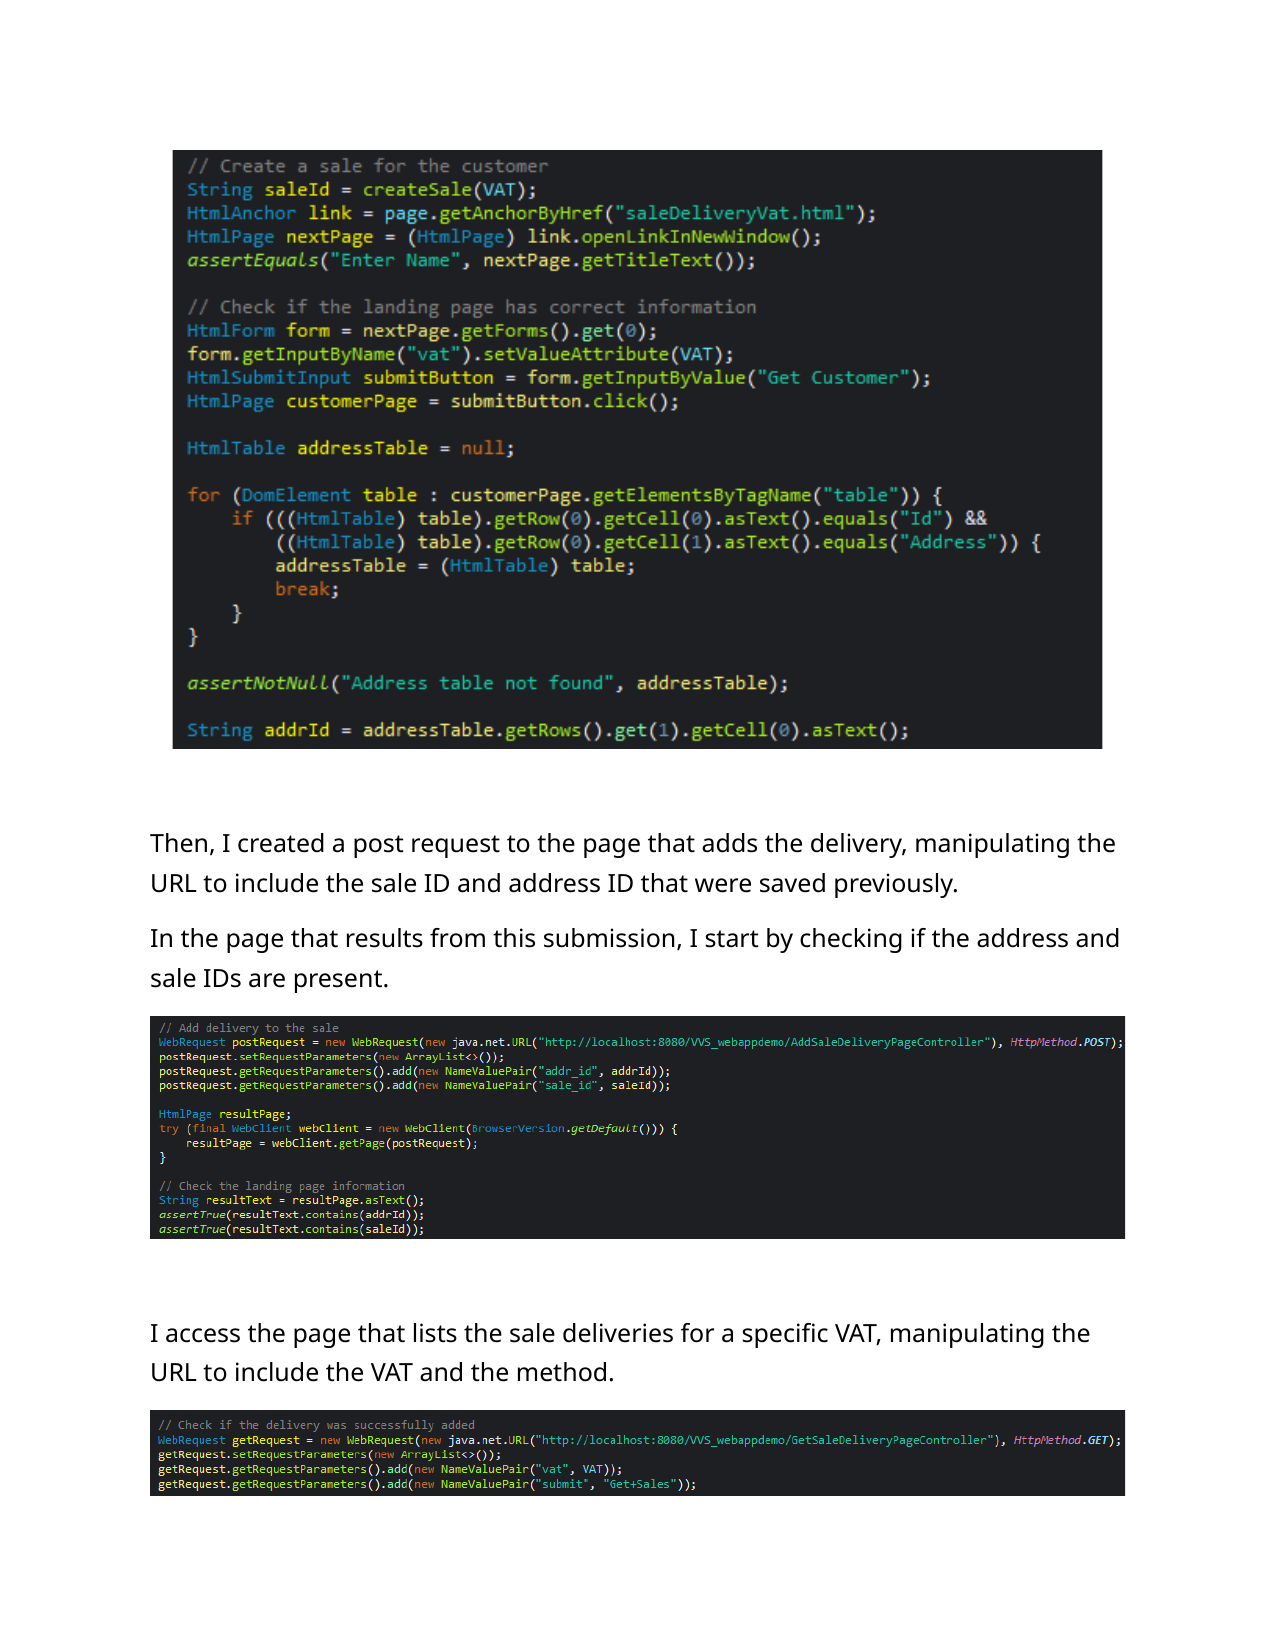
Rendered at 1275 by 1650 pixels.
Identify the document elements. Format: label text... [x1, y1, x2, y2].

text I access the page that lists the sale deliveries for a specific VAT, manipulating the URL to include the VAT and the method. [150, 1316, 1125, 1389]
picture [172, 150, 1103, 749]
text Then, I created a post request to the page that adds the delivery, manipulating the URL to include the sale ID and address ID that were saved previously. [150, 826, 1125, 899]
text In the page that results from this submission, I start by checking if the address and sale IDs are present. [150, 921, 1125, 994]
picture [150, 1410, 1125, 1496]
picture [150, 1016, 1125, 1239]
